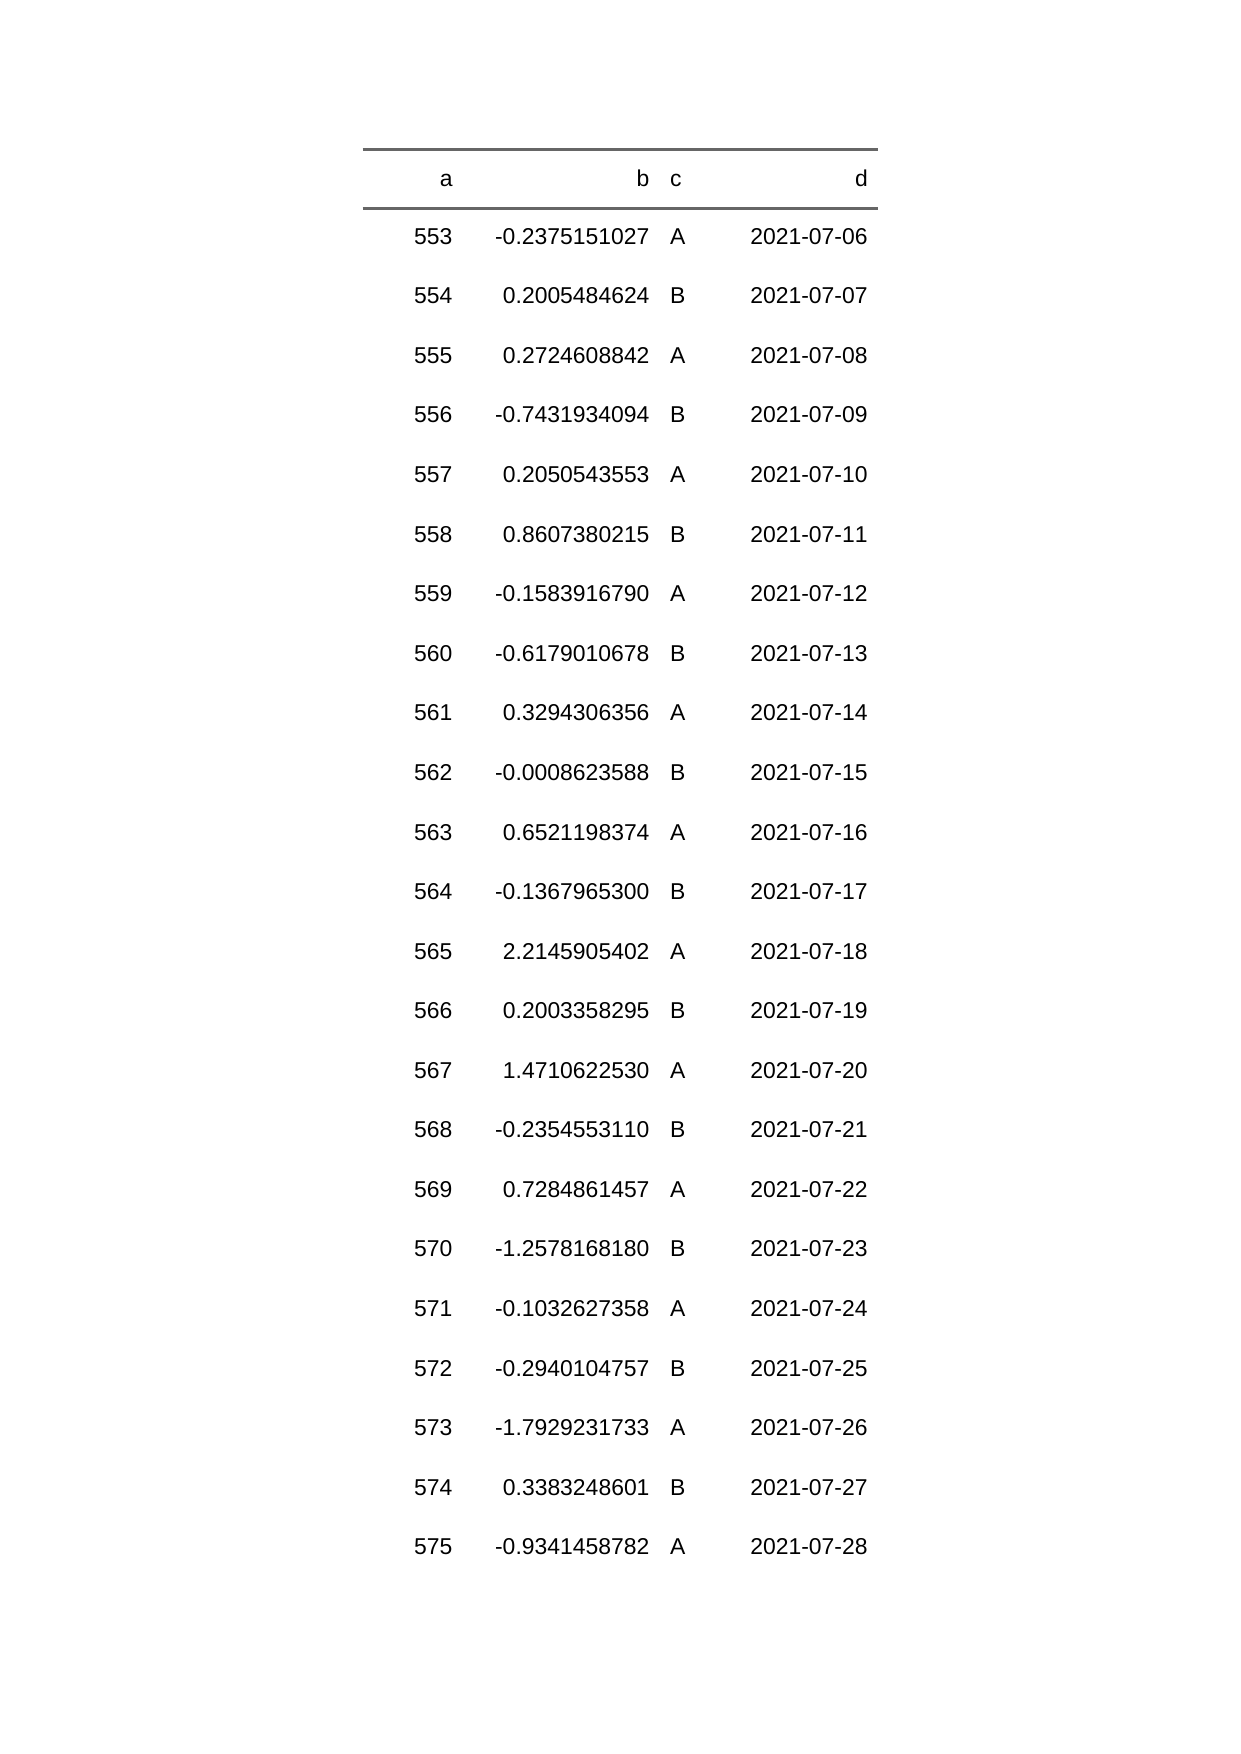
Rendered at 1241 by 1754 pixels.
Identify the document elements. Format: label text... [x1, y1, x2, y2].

table_cell -0.9341458782 [463, 1518, 659, 1577]
table_cell 2021-07-06 [718, 210, 878, 267]
table_cell B [660, 1220, 718, 1279]
table_cell 566 [363, 981, 462, 1041]
table_cell A [660, 1518, 718, 1577]
table_cell 565 [363, 922, 462, 981]
table_cell -0.2375151027 [463, 210, 659, 267]
table_cell 573 [363, 1398, 462, 1458]
table_cell B [660, 1101, 718, 1160]
table_cell A [660, 1160, 718, 1219]
table_cell 571 [363, 1279, 462, 1339]
table_cell B [660, 1339, 718, 1398]
table_cell 2021-07-08 [718, 326, 878, 386]
table_cell 562 [363, 743, 462, 803]
table_cell 2021-07-11 [718, 505, 878, 564]
table_header d [718, 151, 878, 207]
table_cell 567 [363, 1041, 462, 1101]
table_cell 2021-07-10 [718, 445, 878, 505]
table_cell 2021-07-22 [718, 1160, 878, 1219]
table_cell 2021-07-18 [718, 922, 878, 981]
table_cell 569 [363, 1160, 462, 1219]
table_cell 0.6521198374 [463, 803, 659, 862]
table_cell 0.2003358295 [463, 981, 659, 1041]
table_cell 2021-07-12 [718, 564, 878, 624]
table_cell B [660, 743, 718, 803]
table_cell 559 [363, 564, 462, 624]
table_cell 570 [363, 1220, 462, 1279]
table_header c [660, 151, 718, 207]
table_cell 553 [363, 210, 462, 267]
table_cell -0.6179010678 [463, 624, 659, 683]
table_cell B [660, 862, 718, 922]
table_cell -0.0008623588 [463, 743, 659, 803]
table_cell 0.3383248601 [463, 1458, 659, 1517]
table_cell B [660, 981, 718, 1041]
table_cell 2021-07-07 [718, 267, 878, 326]
table_cell 0.8607380215 [463, 505, 659, 564]
table_cell 554 [363, 267, 462, 326]
table_cell -0.1583916790 [463, 564, 659, 624]
table_cell 2021-07-17 [718, 862, 878, 922]
table_cell 2021-07-21 [718, 1101, 878, 1160]
table_cell 557 [363, 445, 462, 505]
table_cell 555 [363, 326, 462, 386]
table_cell 2021-07-24 [718, 1279, 878, 1339]
table_cell 564 [363, 862, 462, 922]
table_cell B [660, 386, 718, 445]
table_cell 2021-07-28 [718, 1518, 878, 1577]
table_cell 2021-07-15 [718, 743, 878, 803]
table_cell 2021-07-14 [718, 684, 878, 743]
table_cell -1.7929231733 [463, 1398, 659, 1458]
table_cell A [660, 326, 718, 386]
table_cell B [660, 1458, 718, 1517]
table_cell 1.4710622530 [463, 1041, 659, 1101]
table_cell 2021-07-16 [718, 803, 878, 862]
table_cell A [660, 210, 718, 267]
table_cell 2021-07-19 [718, 981, 878, 1041]
table_cell A [660, 445, 718, 505]
table_header a [363, 151, 462, 207]
table_cell A [660, 684, 718, 743]
table_cell 0.2050543553 [463, 445, 659, 505]
table_cell 2021-07-27 [718, 1458, 878, 1517]
table_cell -0.1032627358 [463, 1279, 659, 1339]
table_cell 0.7284861457 [463, 1160, 659, 1219]
table_cell 2021-07-13 [718, 624, 878, 683]
table_cell 575 [363, 1518, 462, 1577]
table_cell A [660, 922, 718, 981]
table_cell 2.2145905402 [463, 922, 659, 981]
table_cell A [660, 1279, 718, 1339]
table_cell 572 [363, 1339, 462, 1398]
table_cell 568 [363, 1101, 462, 1160]
table_cell 2021-07-20 [718, 1041, 878, 1101]
table_cell 574 [363, 1458, 462, 1517]
table_cell 0.2724608842 [463, 326, 659, 386]
table_cell 2021-07-25 [718, 1339, 878, 1398]
table_cell B [660, 624, 718, 683]
table_cell 558 [363, 505, 462, 564]
table_cell 561 [363, 684, 462, 743]
table_cell 560 [363, 624, 462, 683]
table_cell -1.2578168180 [463, 1220, 659, 1279]
table_header b [463, 151, 659, 207]
table_cell B [660, 505, 718, 564]
table_cell -0.1367965300 [463, 862, 659, 922]
table_cell 556 [363, 386, 462, 445]
table_cell 2021-07-09 [718, 386, 878, 445]
table_cell A [660, 803, 718, 862]
table_cell -0.2354553110 [463, 1101, 659, 1160]
table_cell 0.3294306356 [463, 684, 659, 743]
table_cell A [660, 1398, 718, 1458]
table_cell 563 [363, 803, 462, 862]
table_cell 2021-07-23 [718, 1220, 878, 1279]
table_cell -0.7431934094 [463, 386, 659, 445]
table_cell 2021-07-26 [718, 1398, 878, 1458]
table_cell -0.2940104757 [463, 1339, 659, 1398]
table_cell A [660, 564, 718, 624]
table_cell B [660, 267, 718, 326]
table_cell A [660, 1041, 718, 1101]
table_cell 0.2005484624 [463, 267, 659, 326]
